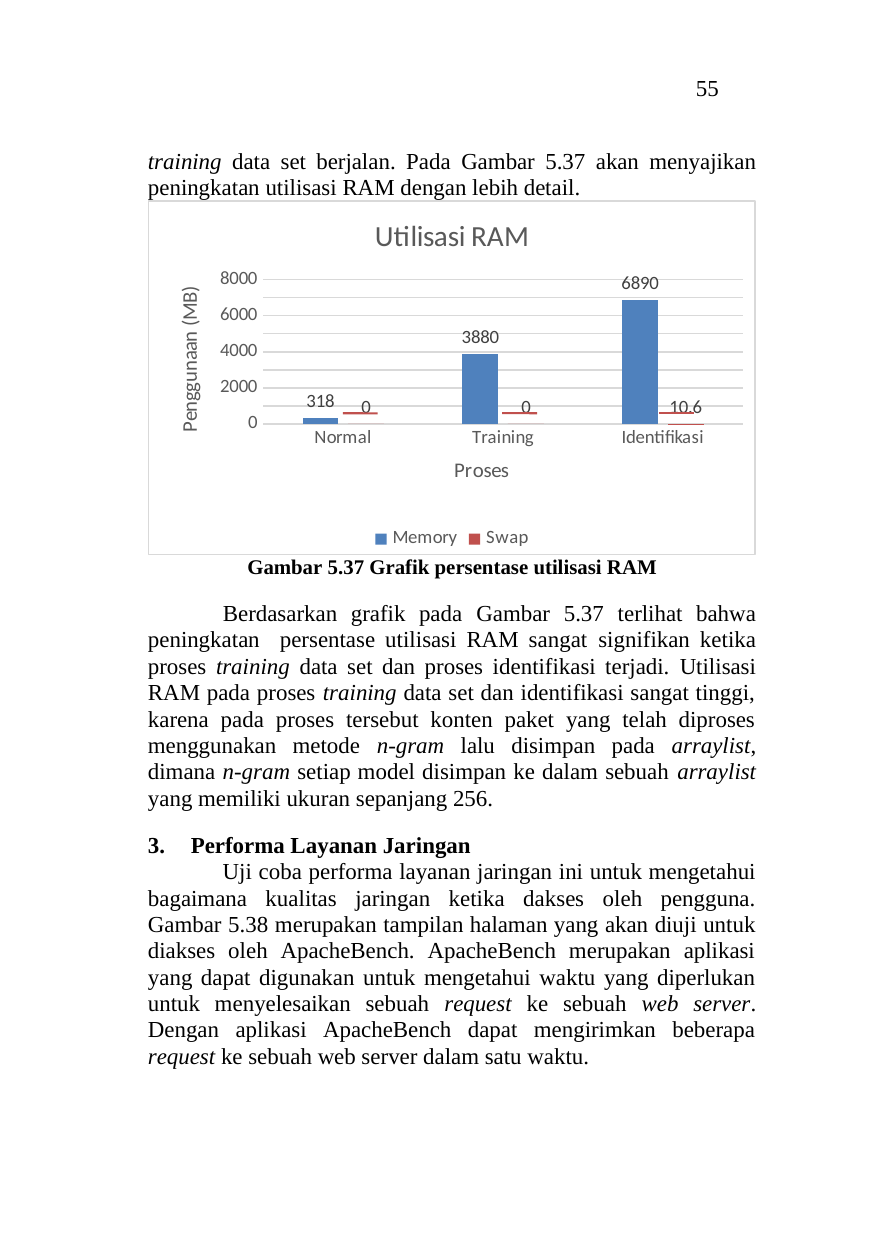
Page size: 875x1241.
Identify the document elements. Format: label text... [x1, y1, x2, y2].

list Performa Layanan Jaringan [148, 832, 756, 858]
